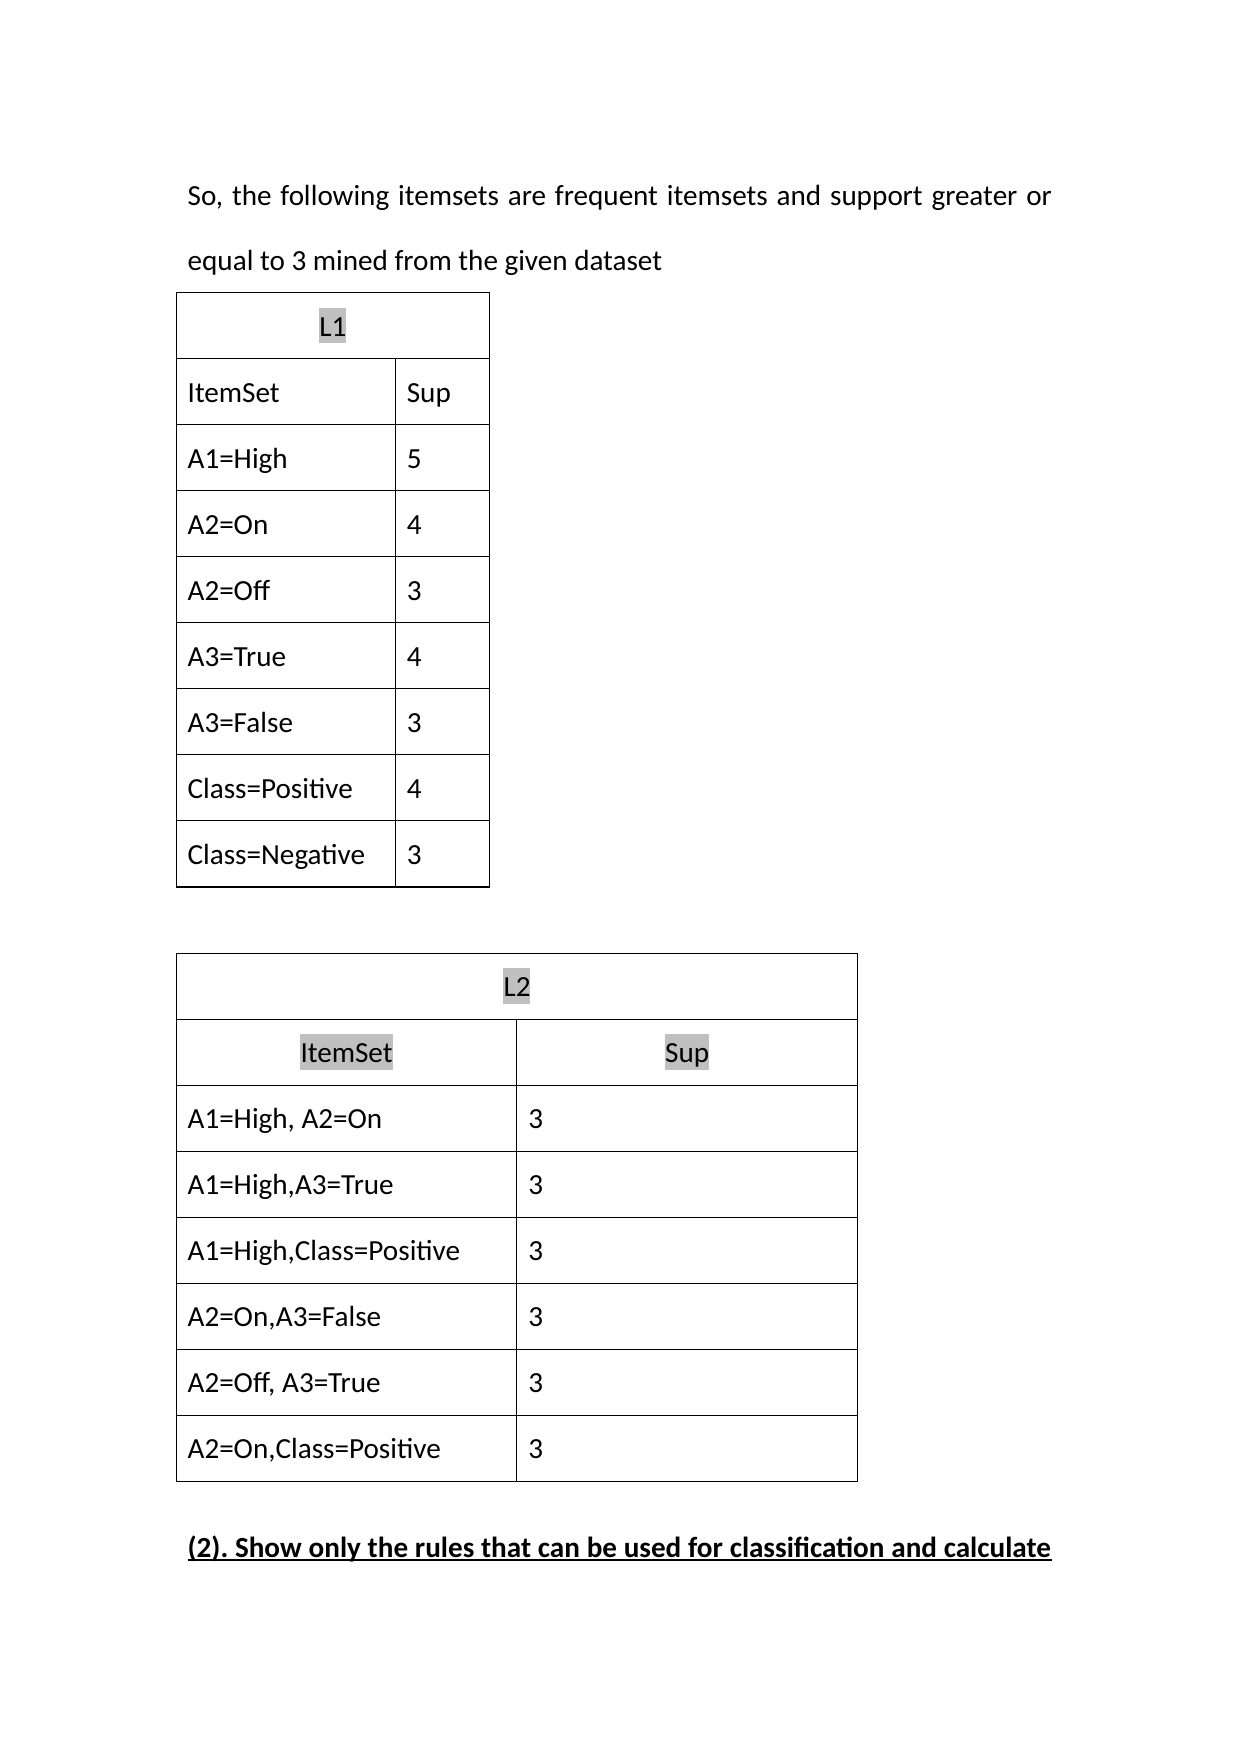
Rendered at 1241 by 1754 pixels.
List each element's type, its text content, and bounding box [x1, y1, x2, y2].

table_cell A3=True [177, 623, 395, 688]
table_cell ItemSet [177, 1020, 516, 1084]
table_cell 5 [396, 425, 489, 490]
table_cell 3 [396, 689, 489, 754]
table_cell 4 [396, 755, 489, 820]
table_cell ItemSet [177, 359, 395, 424]
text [187, 1514, 1053, 1579]
table_cell A1=High, A2=On [177, 1086, 516, 1151]
table_cell A1=High,Class=Positive [177, 1218, 516, 1283]
table_header L1 [177, 293, 489, 358]
table_cell A3=False [177, 689, 395, 754]
table_cell 3 [517, 1218, 857, 1283]
table_cell 3 [396, 821, 489, 886]
table_cell A1=High [177, 425, 395, 490]
table_cell A2=Off, A3=True [177, 1350, 516, 1415]
table_cell 3 [396, 557, 489, 622]
table_cell Sup [396, 359, 489, 424]
table_cell 3 [517, 1086, 857, 1151]
table_cell 4 [396, 623, 489, 688]
table_cell 3 [517, 1416, 857, 1481]
table_cell A2=On [177, 491, 395, 556]
table_cell A1=High,A3=True [177, 1152, 516, 1217]
table_cell Class=Negative [177, 821, 395, 886]
table_cell 3 [517, 1152, 857, 1217]
table_cell 3 [517, 1350, 857, 1415]
table_cell A2=On,A3=False [177, 1284, 516, 1349]
table_cell A2=On,Class=Positive [177, 1416, 516, 1481]
table_cell 4 [396, 491, 489, 556]
table_cell Class=Positive [177, 755, 395, 820]
table_header L2 [177, 954, 857, 1018]
table_cell A2=Off [177, 557, 395, 622]
table_cell Sup [517, 1020, 857, 1084]
list So, the following itemsets are frequent itemsets and support greater or equal to 3 mined from the given dataset [187, 162, 1053, 292]
table_cell 3 [517, 1284, 857, 1349]
